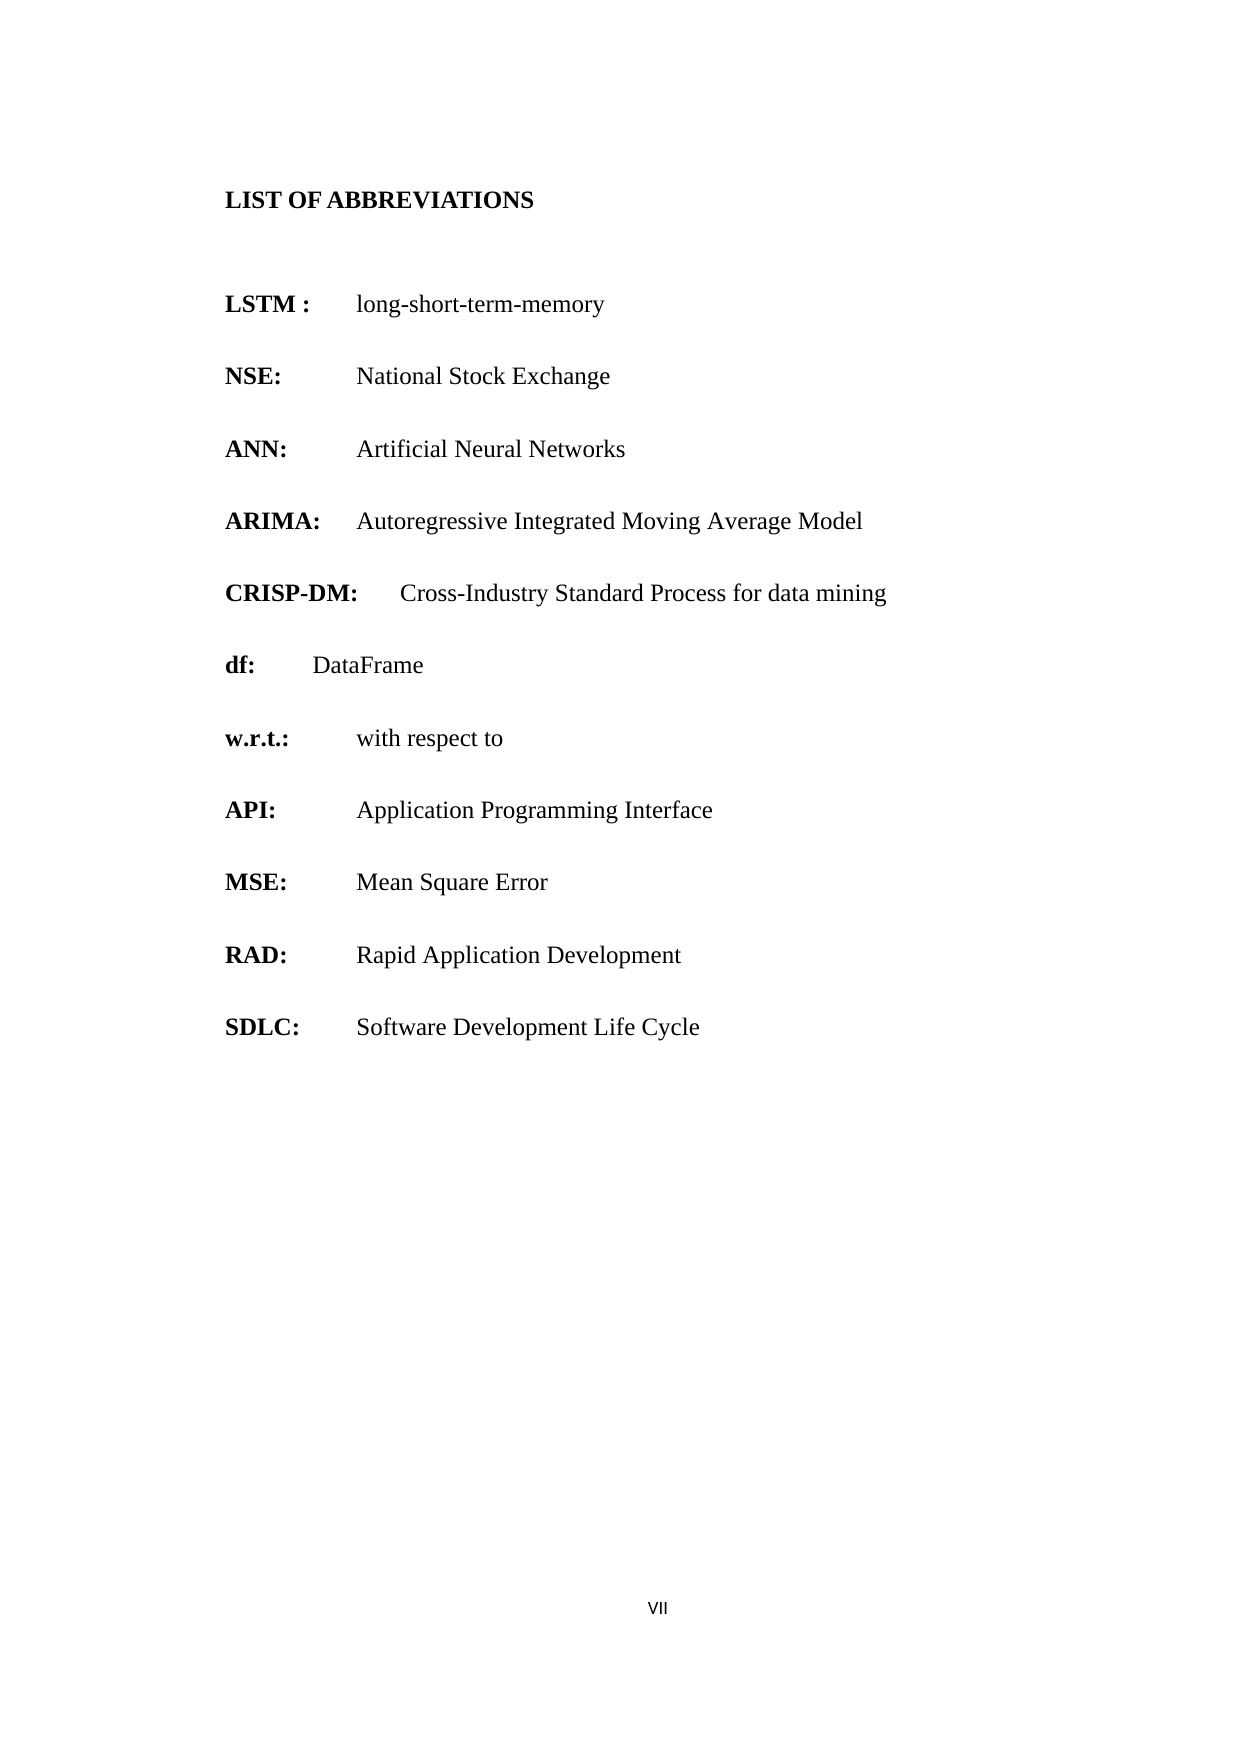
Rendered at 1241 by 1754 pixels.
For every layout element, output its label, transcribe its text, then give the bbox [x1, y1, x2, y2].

text SDLC: Software Development Life Cycle [225, 1012, 1090, 1041]
text CRISP-DM: Cross-Industry Standard Process for data mining [225, 578, 1090, 607]
text RAD: Rapid Application Development [225, 940, 1090, 968]
text df: DataFrame [225, 651, 1090, 679]
text ARIMA: Autoregressive Integrated Moving Average Model [225, 506, 1090, 535]
subtitle LIST OF ABBREVIATIONS [225, 185, 1090, 214]
text w.r.t.: with respect to [225, 723, 1090, 752]
text ANN: Artificial Neural Networks [225, 434, 1090, 462]
text LSTM : long-short-term-memory [225, 289, 1090, 318]
text MSE: Mean Square Error [225, 867, 1090, 896]
text NSE: National Stock Exchange [225, 361, 1090, 390]
text API: Application Programming Interface [225, 795, 1090, 824]
